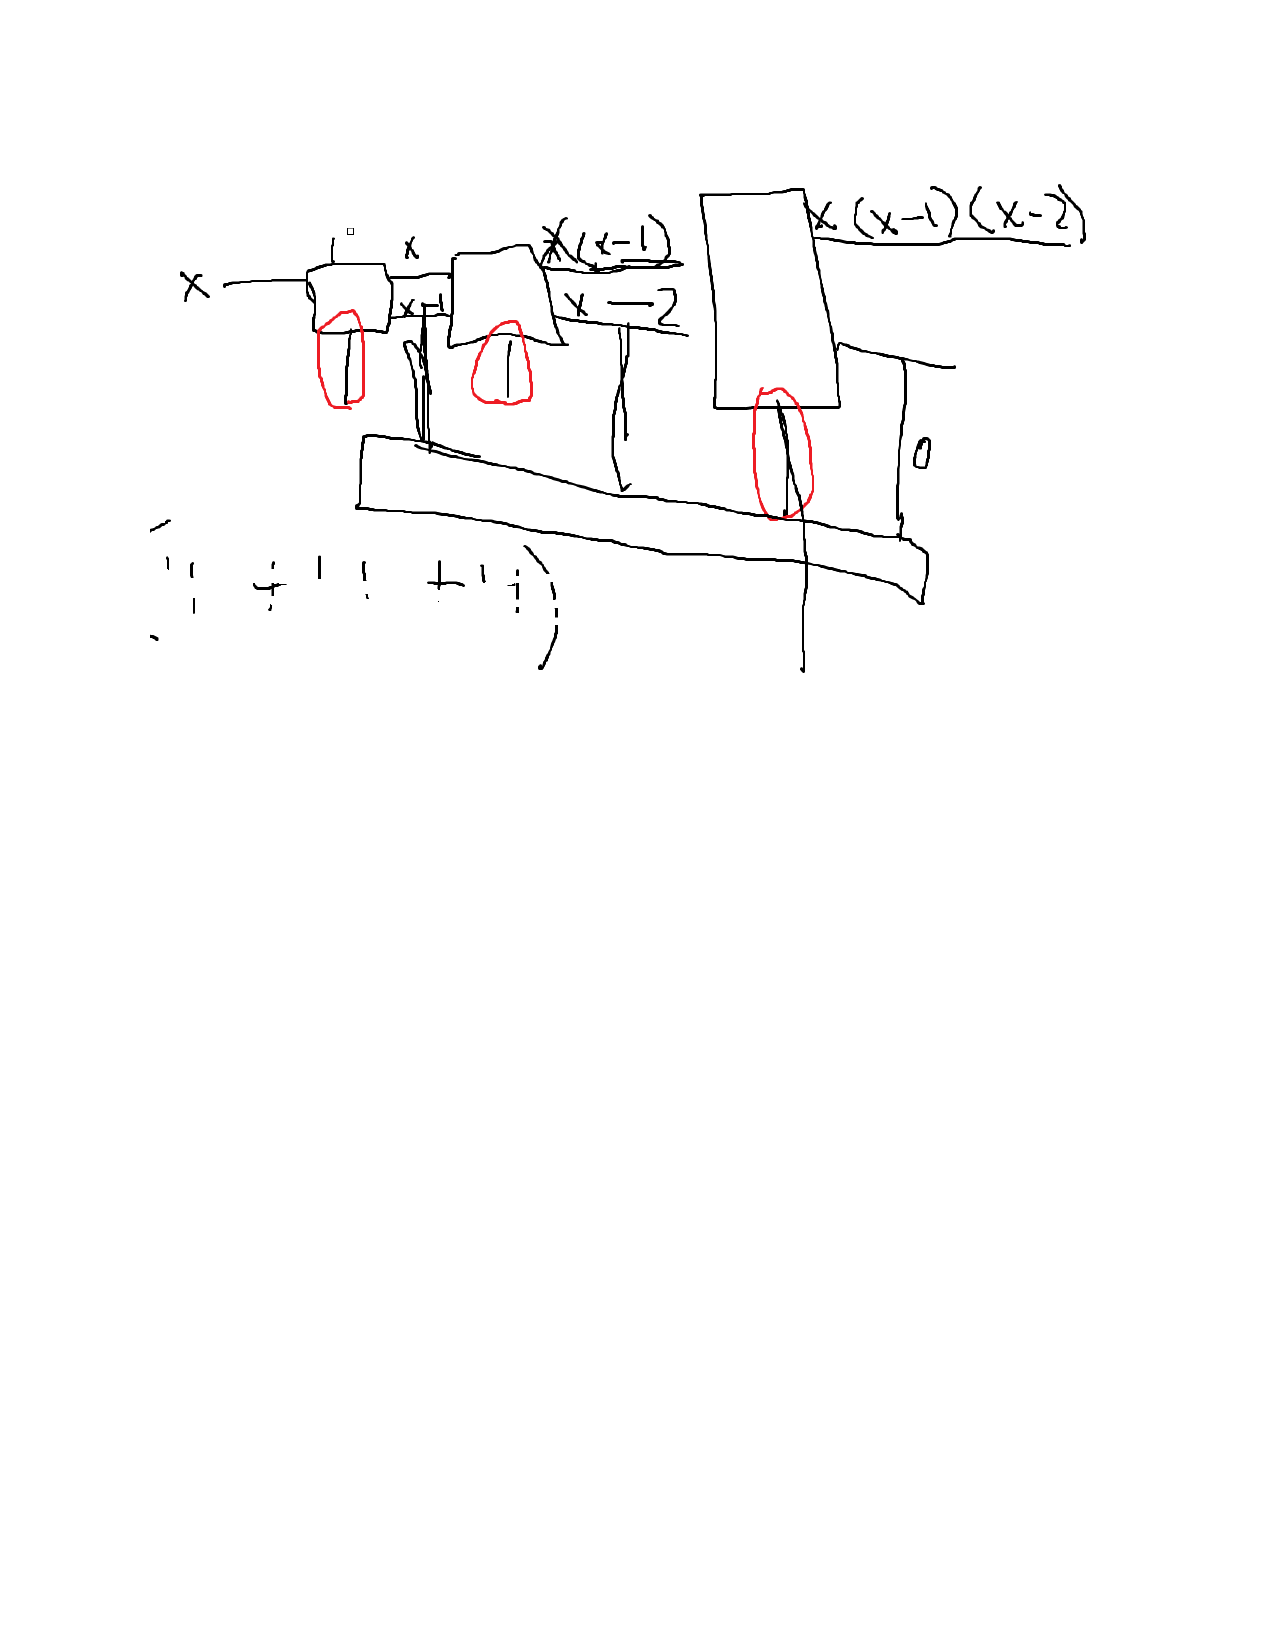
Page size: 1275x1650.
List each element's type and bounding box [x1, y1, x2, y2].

picture [150, 150, 1125, 732]
